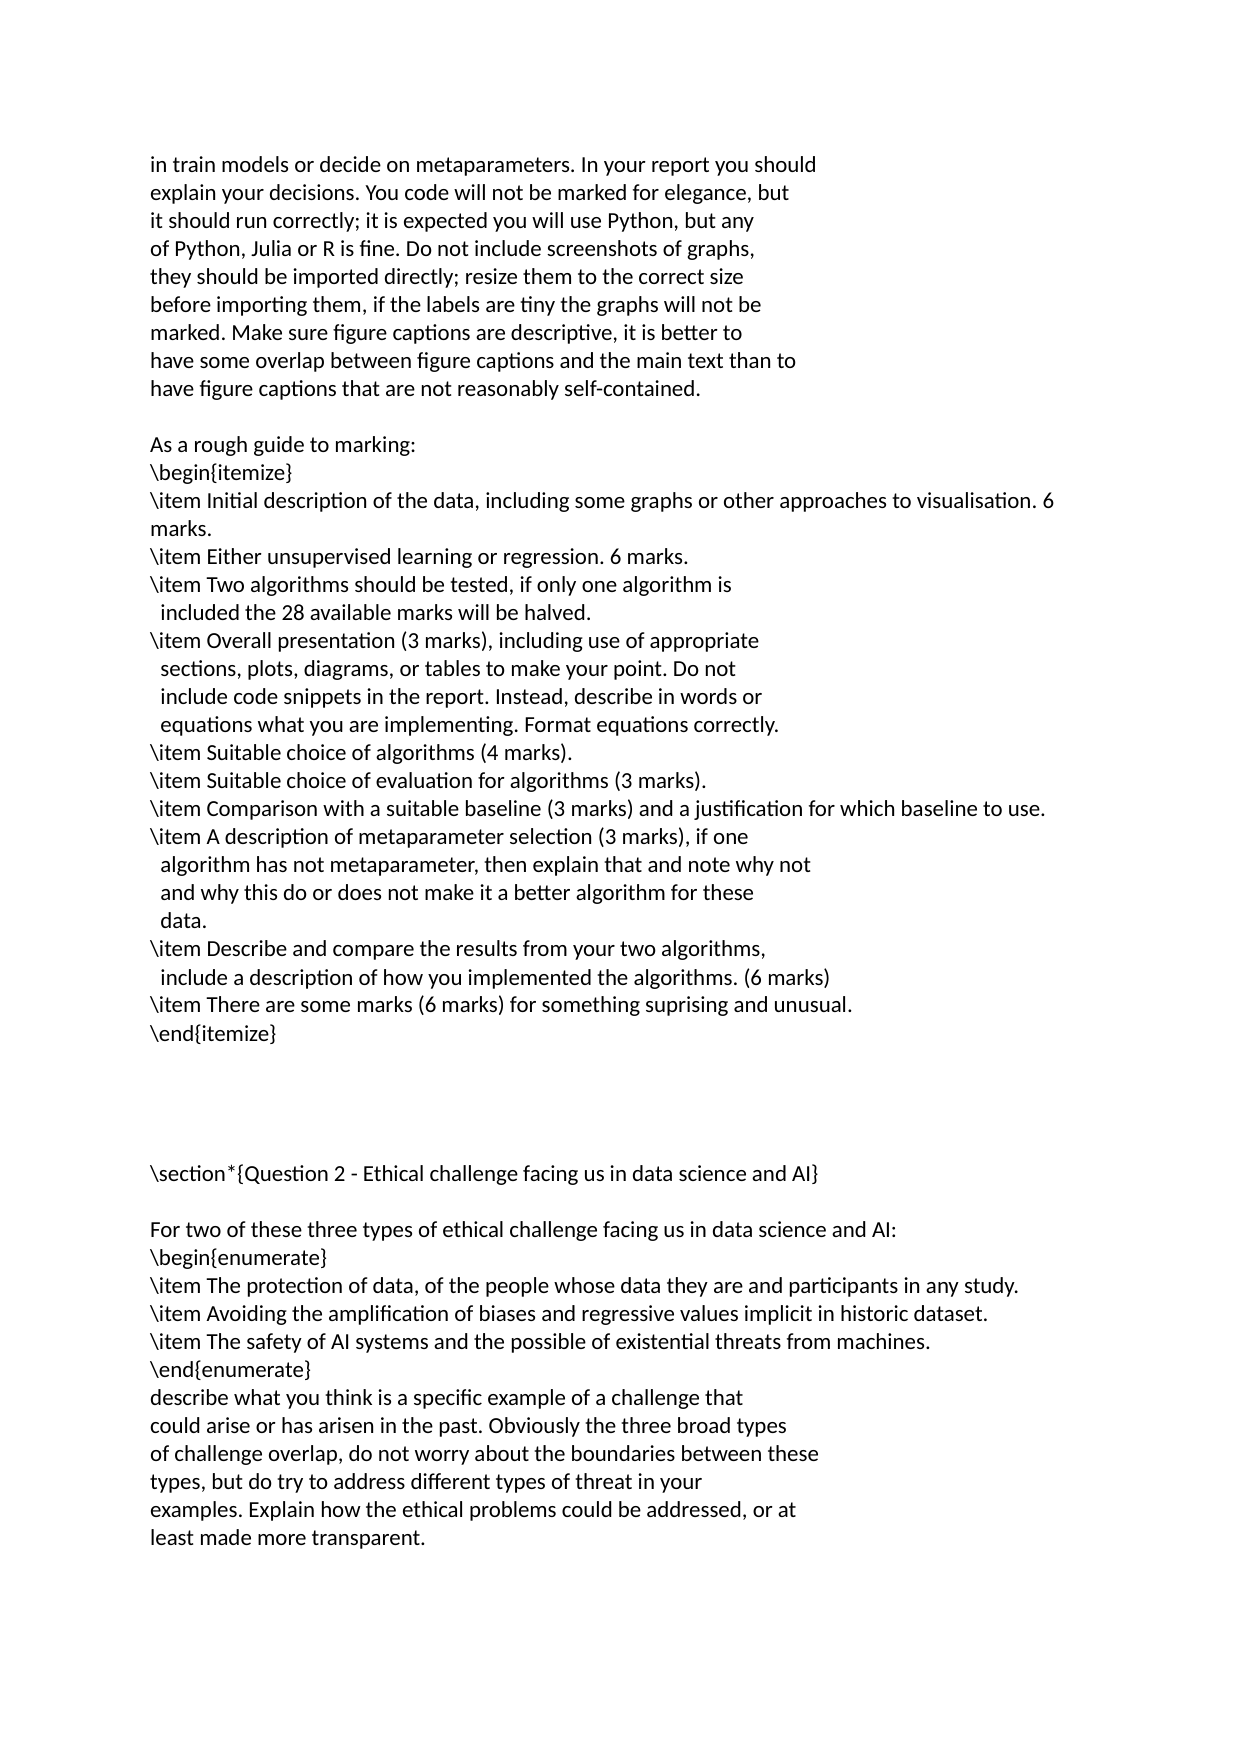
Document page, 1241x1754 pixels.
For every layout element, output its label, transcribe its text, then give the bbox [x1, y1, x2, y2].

text \item Overall presentation (3 marks), including use of appropriate [150, 626, 1090, 654]
text and why this do or does not make it a better algorithm for these [150, 878, 1090, 907]
text \item Avoiding the amplification of biases and regressive values implicit in historic dataset. [150, 1299, 1090, 1327]
text it should run correctly; it is expected you will use Python, but any [150, 206, 1090, 234]
text they should be imported directly; resize them to the correct size [150, 262, 1090, 290]
text \begin{enumerate} [150, 1243, 1090, 1271]
text included the 28 available marks will be halved. [150, 598, 1090, 626]
text \item The safety of AI systems and the possible of existential threats from machines. [150, 1327, 1090, 1355]
text \item Two algorithms should be tested, if only one algorithm is [150, 570, 1090, 598]
text For two of these three types of ethical challenge facing us in data science and AI: [150, 1215, 1090, 1243]
text As a rough guide to marking: [150, 430, 1090, 458]
text data. [150, 907, 1090, 934]
text \begin{itemize} [150, 458, 1090, 486]
text \item Either unsupervised learning or regression. 6 marks. [150, 542, 1090, 570]
text \item Initial description of the data, including some graphs or other approaches to visualisation. 6 marks. [150, 486, 1090, 542]
text in train models or decide on metaparameters. In your report you should [150, 150, 1090, 178]
text \end{enumerate} [150, 1355, 1090, 1383]
text \end{itemize} [150, 1019, 1090, 1047]
text have figure captions that are not reasonably self-contained. [150, 374, 1090, 402]
text have some overlap between figure captions and the main text than to [150, 346, 1090, 374]
text could arise or has arisen in the past. Obviously the three broad types [150, 1411, 1090, 1439]
text sections, plots, diagrams, or tables to make your point. Do not [150, 654, 1090, 682]
text equations what you are implementing. Format equations correctly. [150, 710, 1090, 738]
text include code snippets in the report. Instead, describe in words or [150, 682, 1090, 710]
text algorithm has not metaparameter, then explain that and note why not [150, 851, 1090, 878]
text \item The protection of data, of the people whose data they are and participants in any study. [150, 1271, 1090, 1299]
text examples. Explain how the ethical problems could be addressed, or at [150, 1495, 1090, 1523]
text marked. Make sure figure captions are descriptive, it is better to [150, 318, 1090, 346]
text \item Comparison with a suitable baseline (3 marks) and a justification for which baseline to use. [150, 794, 1090, 822]
text \section*{Question 2 - Ethical challenge facing us in data science and AI} [150, 1159, 1090, 1187]
text \item Suitable choice of algorithms (4 marks). [150, 738, 1090, 766]
text \item There are some marks (6 marks) for something suprising and unusual. [150, 991, 1090, 1019]
text include a description of how you implemented the algorithms. (6 marks) [150, 963, 1090, 991]
text least made more transparent. [150, 1523, 1090, 1551]
text types, but do try to address different types of threat in your [150, 1467, 1090, 1495]
text before importing them, if the labels are tiny the graphs will not be [150, 290, 1090, 318]
text explain your decisions. You code will not be marked for elegance, but [150, 178, 1090, 206]
text of challenge overlap, do not worry about the boundaries between these [150, 1439, 1090, 1467]
text \item A description of metaparameter selection (3 marks), if one [150, 822, 1090, 851]
text \item Describe and compare the results from your two algorithms, [150, 934, 1090, 963]
text \item Suitable choice of evaluation for algorithms (3 marks). [150, 766, 1090, 794]
text of Python, Julia or R is fine. Do not include screenshots of graphs, [150, 234, 1090, 262]
text describe what you think is a specific example of a challenge that [150, 1383, 1090, 1411]
